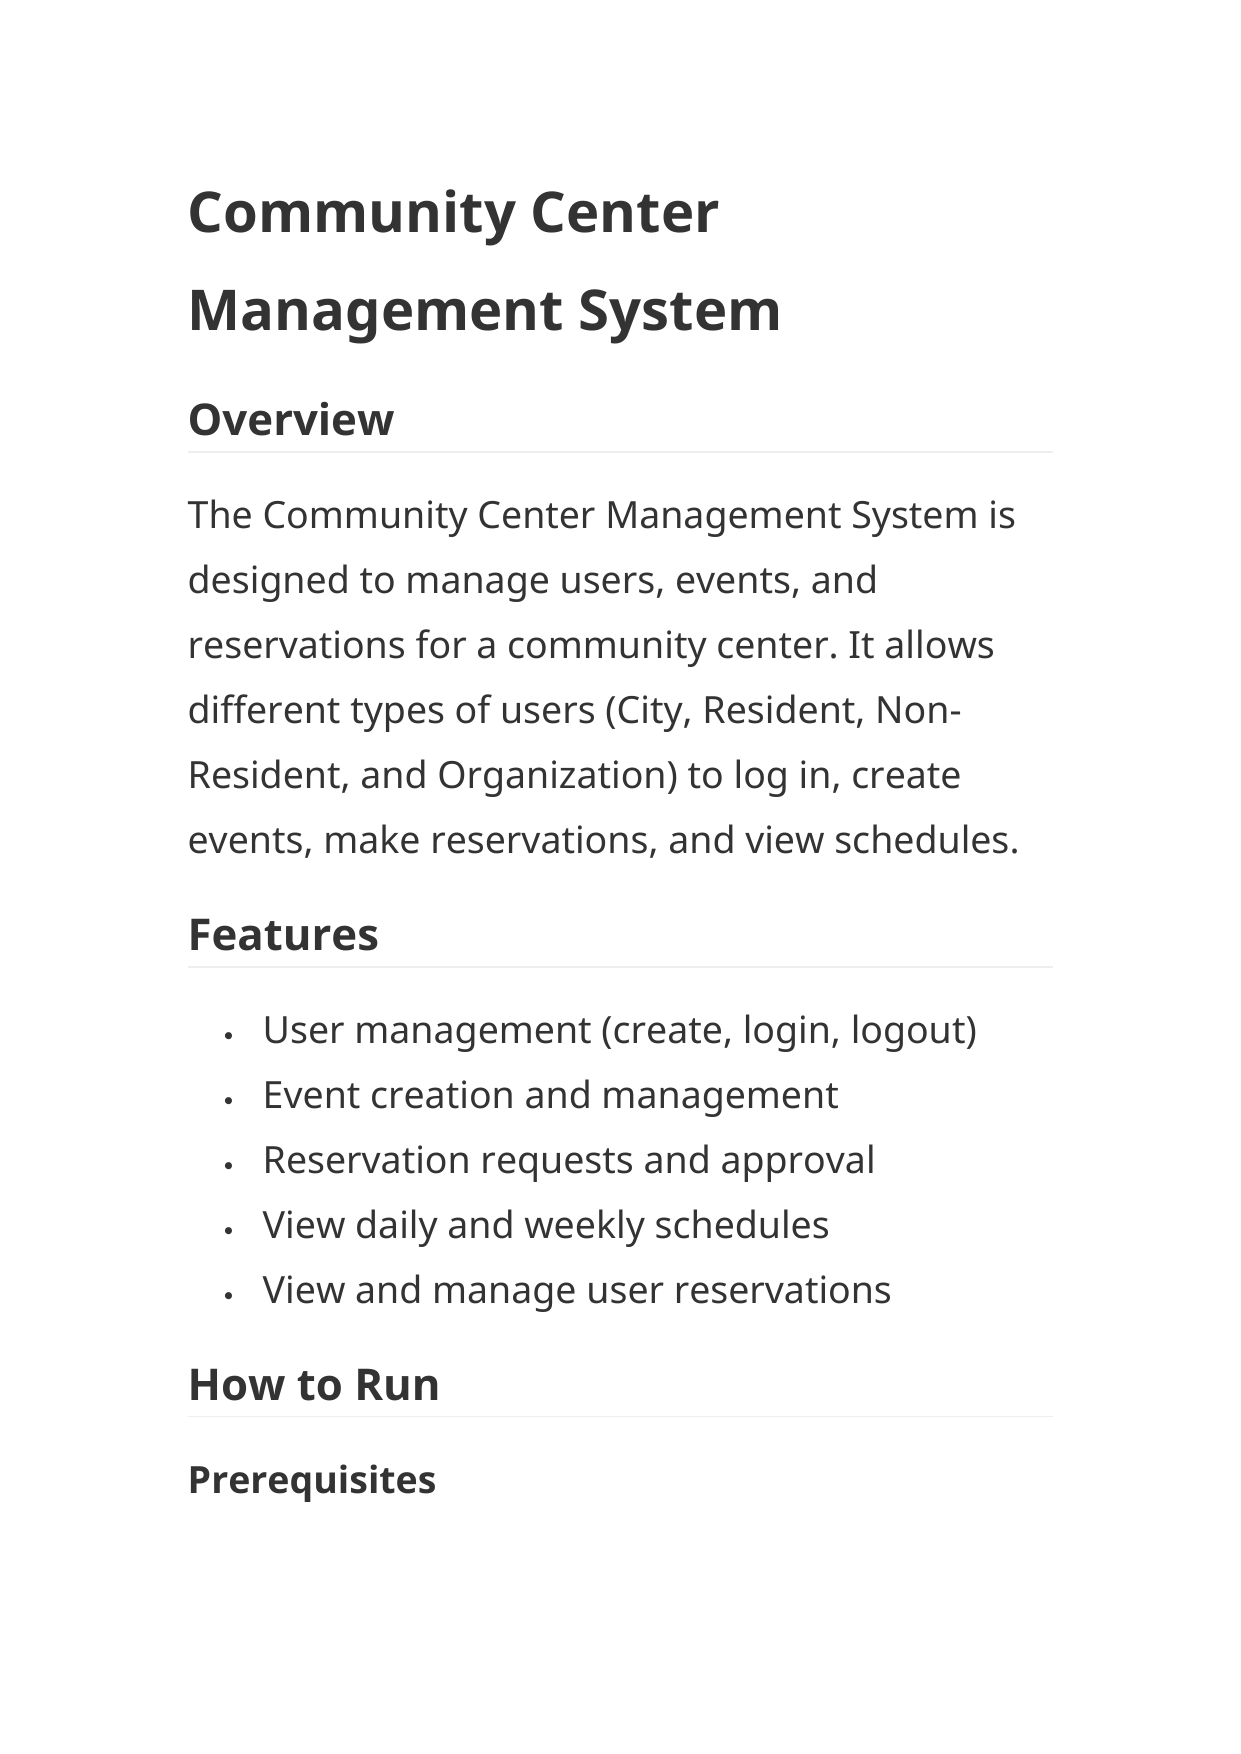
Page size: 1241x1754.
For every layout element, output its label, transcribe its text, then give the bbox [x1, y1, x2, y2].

list Reservation requests and approval [225, 1127, 1053, 1192]
text Overview [187, 386, 1053, 453]
list Event creation and management [225, 1062, 1053, 1127]
text Community Center Management System [187, 162, 1053, 357]
list View and manage user reservations [225, 1257, 1053, 1322]
list User management (create, login, logout) [225, 997, 1053, 1062]
list View daily and weekly schedules [225, 1192, 1053, 1257]
text The Community Center Management System is designed to manage users, events, and reservations for a community center. It allows different types of users (City, Resident, Non-Resident, and Organization) to log in, create events, make reservations, and view schedules. [187, 482, 1053, 872]
text How to Run [187, 1351, 1053, 1417]
text Prerequisites [187, 1447, 1053, 1512]
text Features [187, 901, 1053, 968]
